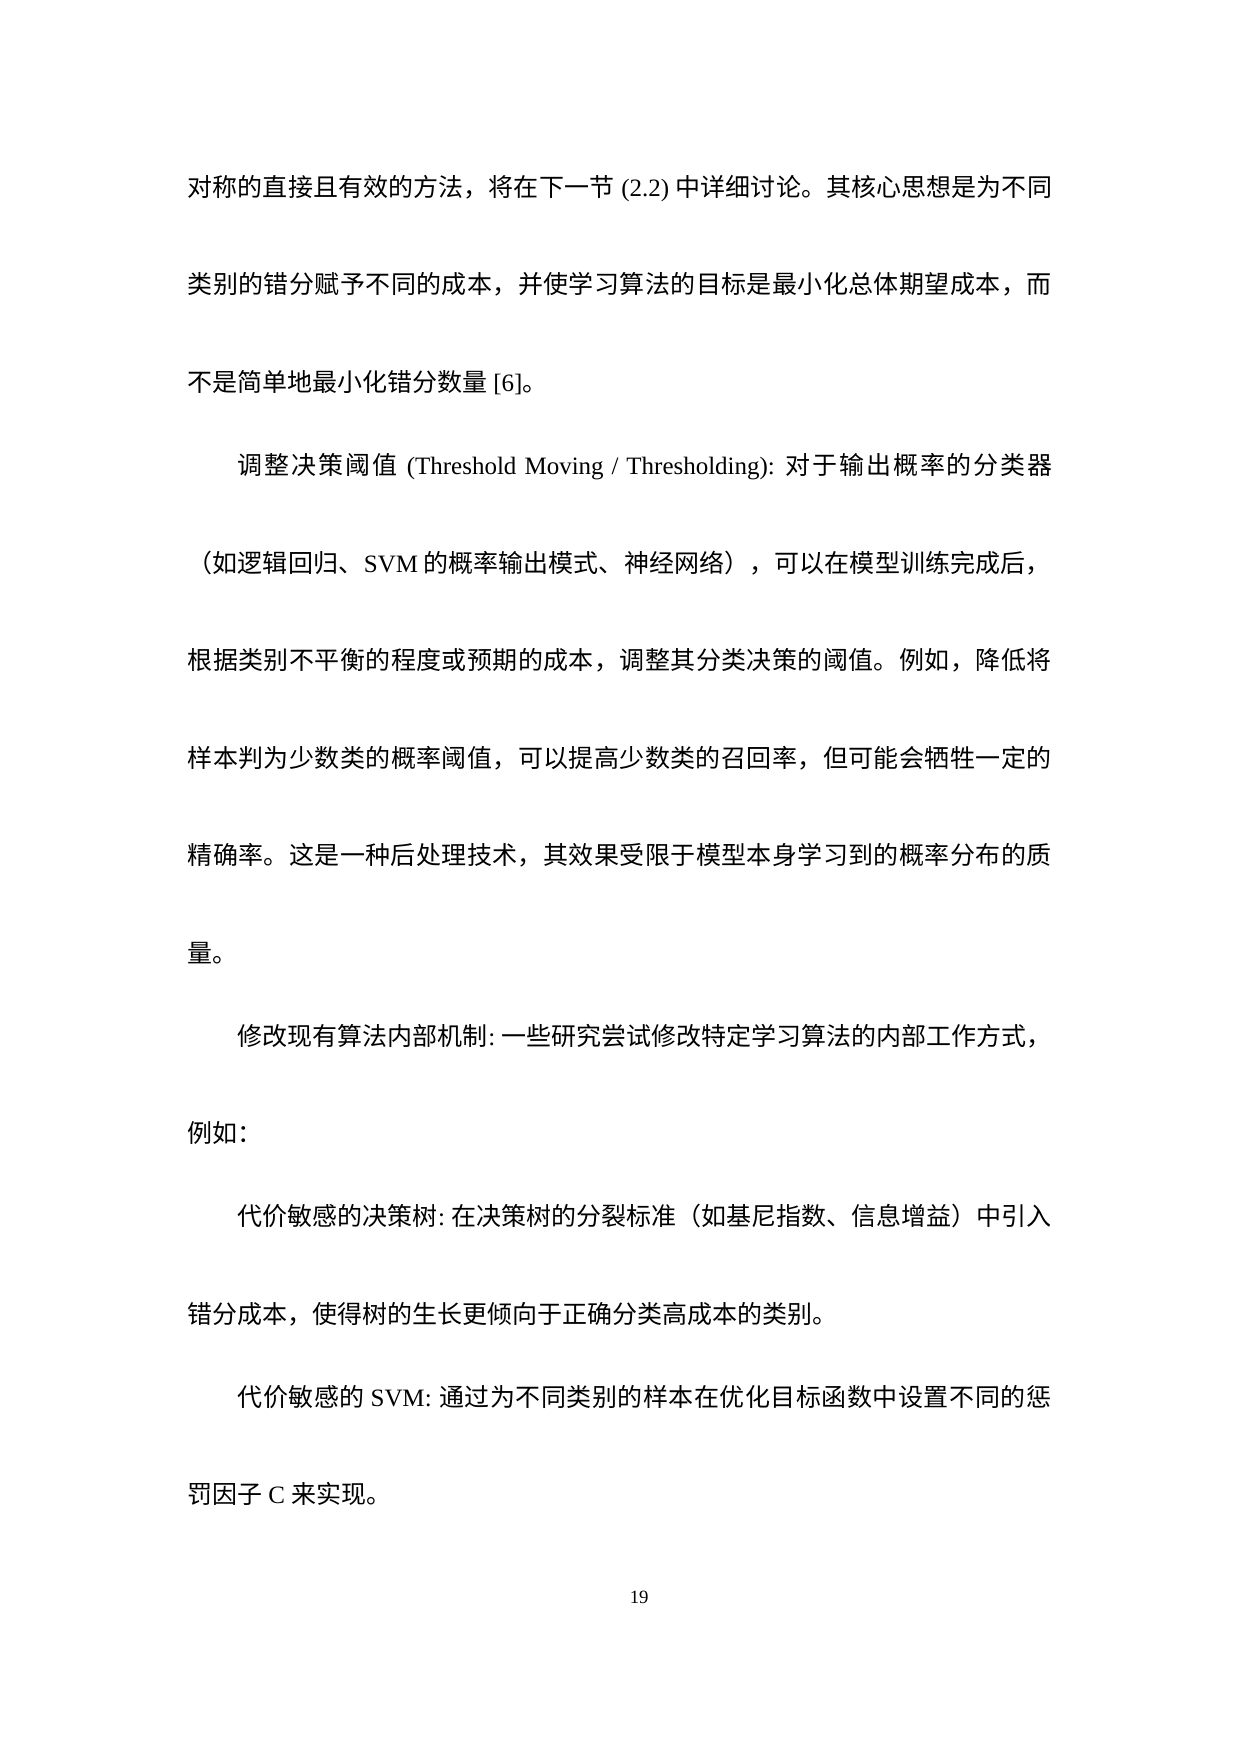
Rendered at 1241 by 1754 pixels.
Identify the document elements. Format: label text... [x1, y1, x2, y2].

text 修改现有算法内部机制: 一些研究尝试修改特定学习算法的内部工作方式，例如： [187, 1002, 1053, 1164]
text 代价敏感的SVM: 通过为不同类别的样本在优化目标函数中设置不同的惩罚因子 C 来实现。 [187, 1363, 1053, 1526]
text 调整决策阈值 (Threshold Moving / Thresholding): 对于输出概率的分类器（如逻辑回归、SVM的概率输出模式、神经网络），可以在模型训练完成后，根据类别不平衡的程度或预期的成本，调整其分类决策的阈值。例如，降低将样本判为少数类的概率阈值，可以提高少数类的召回率，但可能会牺牲一定的精确率。这是一种后处理技术，其效果受限于模型本身学习到的概率分布的质量。 [187, 431, 1053, 984]
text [187, 153, 1053, 413]
text 代价敏感的决策树: 在决策树的分裂标准（如基尼指数、信息增益）中引入错分成本，使得树的生长更倾向于正确分类高成本的类别。 [187, 1182, 1053, 1345]
